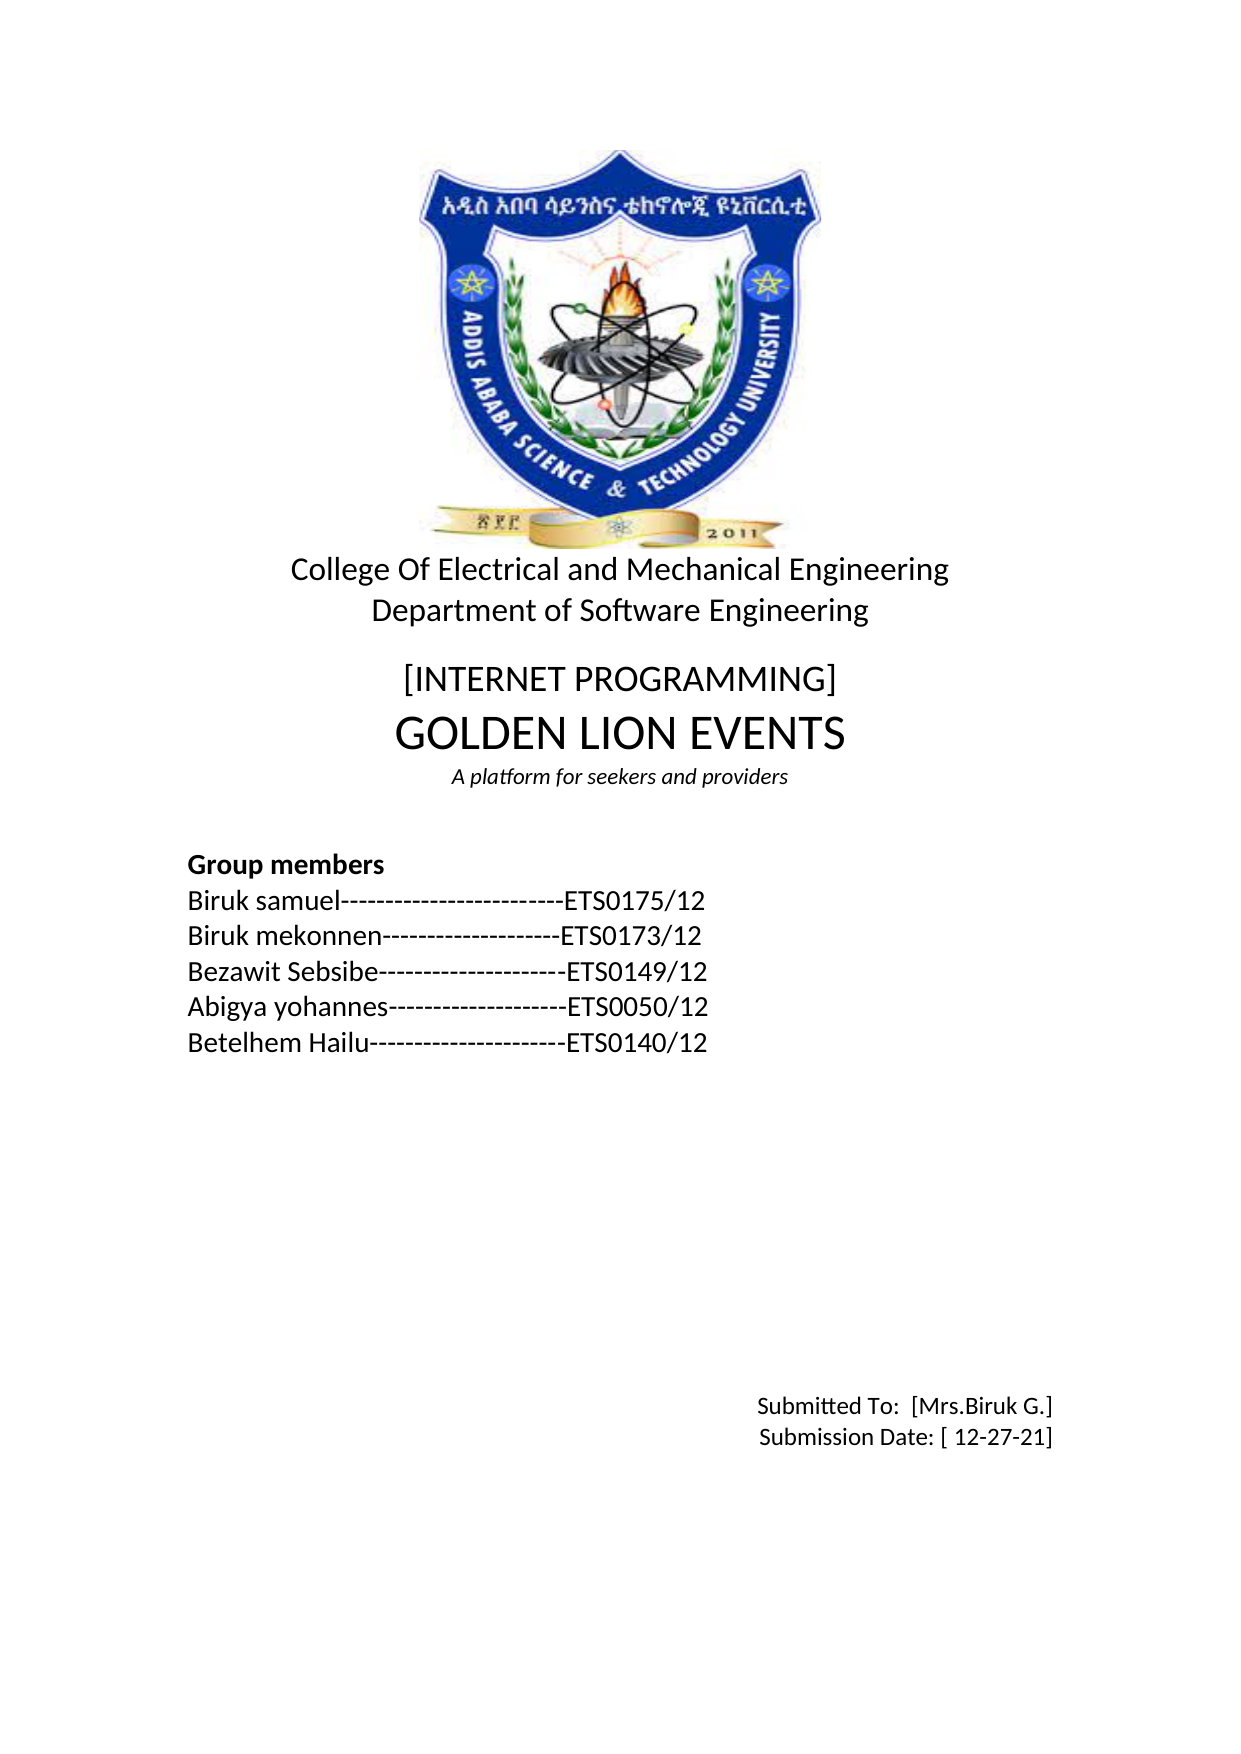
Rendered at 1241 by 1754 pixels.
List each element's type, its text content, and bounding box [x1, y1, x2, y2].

text Submitted To: [Mrs.Biruk G.] [187, 1390, 1053, 1421]
text Bezawit Sebsibe---------------------ETS0149/12 [187, 953, 1053, 988]
text Betelhem Hailu----------------------ETS0140/12 [187, 1024, 1053, 1060]
text GOLDEN LION EVENTS [187, 701, 1053, 762]
picture [419, 150, 822, 549]
text A platform for seekers and providers [187, 762, 1053, 790]
text College Of Electrical and Mechanical Engineering Department of Software Engineering [187, 548, 1053, 630]
text [INTERNET PROGRAMMING] [187, 655, 1053, 701]
text Group members [187, 846, 1053, 882]
text Biruk samuel-------------------------ETS0175/12 [187, 882, 1053, 917]
text Submission Date: [ 12-27-21] [187, 1421, 1053, 1451]
text Biruk mekonnen--------------------ETS0173/12 [187, 917, 1053, 953]
text Abigya yohannes--------------------ETS0050/12 [187, 988, 1053, 1024]
